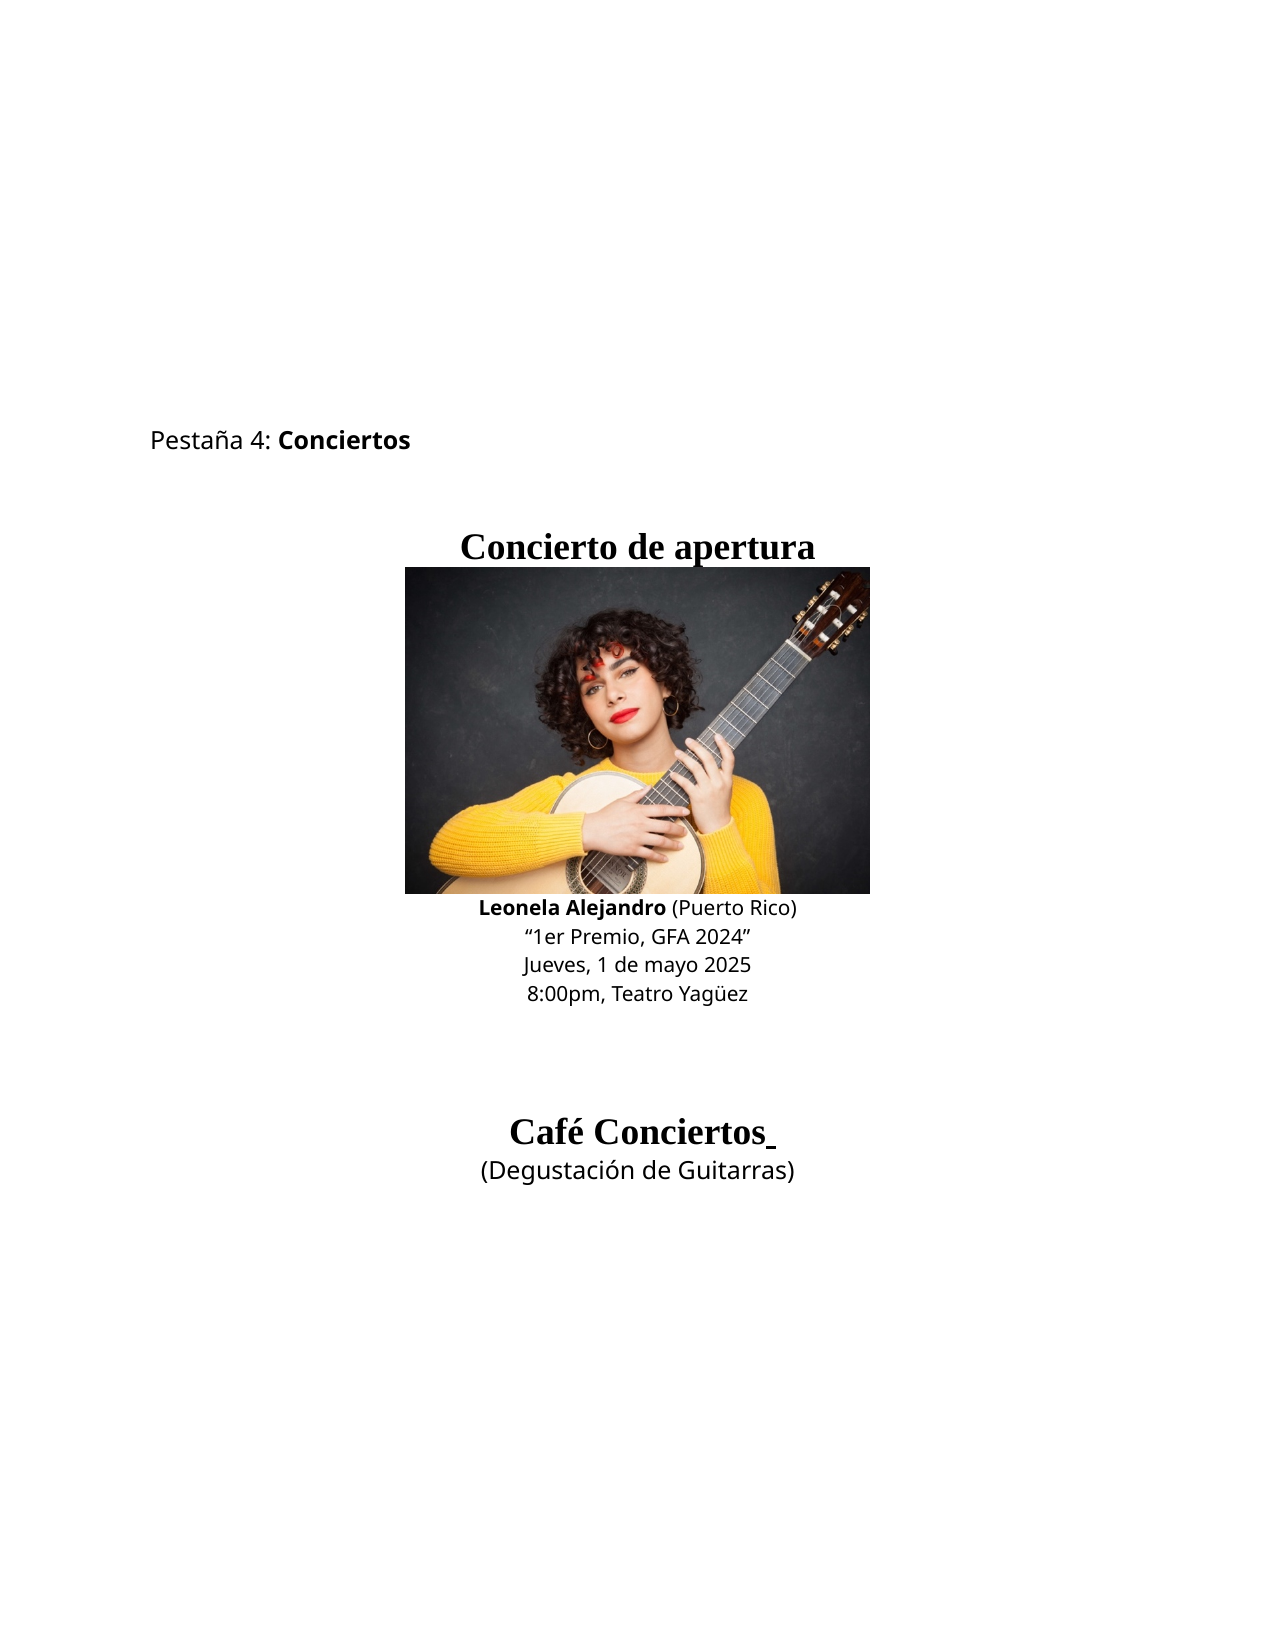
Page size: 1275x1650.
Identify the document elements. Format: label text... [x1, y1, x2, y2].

text “1er Premio, GFA 2024” [150, 922, 1125, 950]
text 8:00pm, Teatro Yagüez [150, 979, 1125, 1007]
text Pestaña 4: Conciertos [150, 422, 1125, 457]
text Leonela Alejandro (Puerto Rico) [150, 893, 1125, 922]
text Café Conciertos [150, 1109, 1125, 1152]
picture [405, 567, 870, 894]
text Jueves, 1 de mayo 2025 [150, 950, 1125, 979]
text Concierto de apertura [150, 525, 1125, 568]
text (Degustación de Guitarras) [150, 1152, 1125, 1186]
